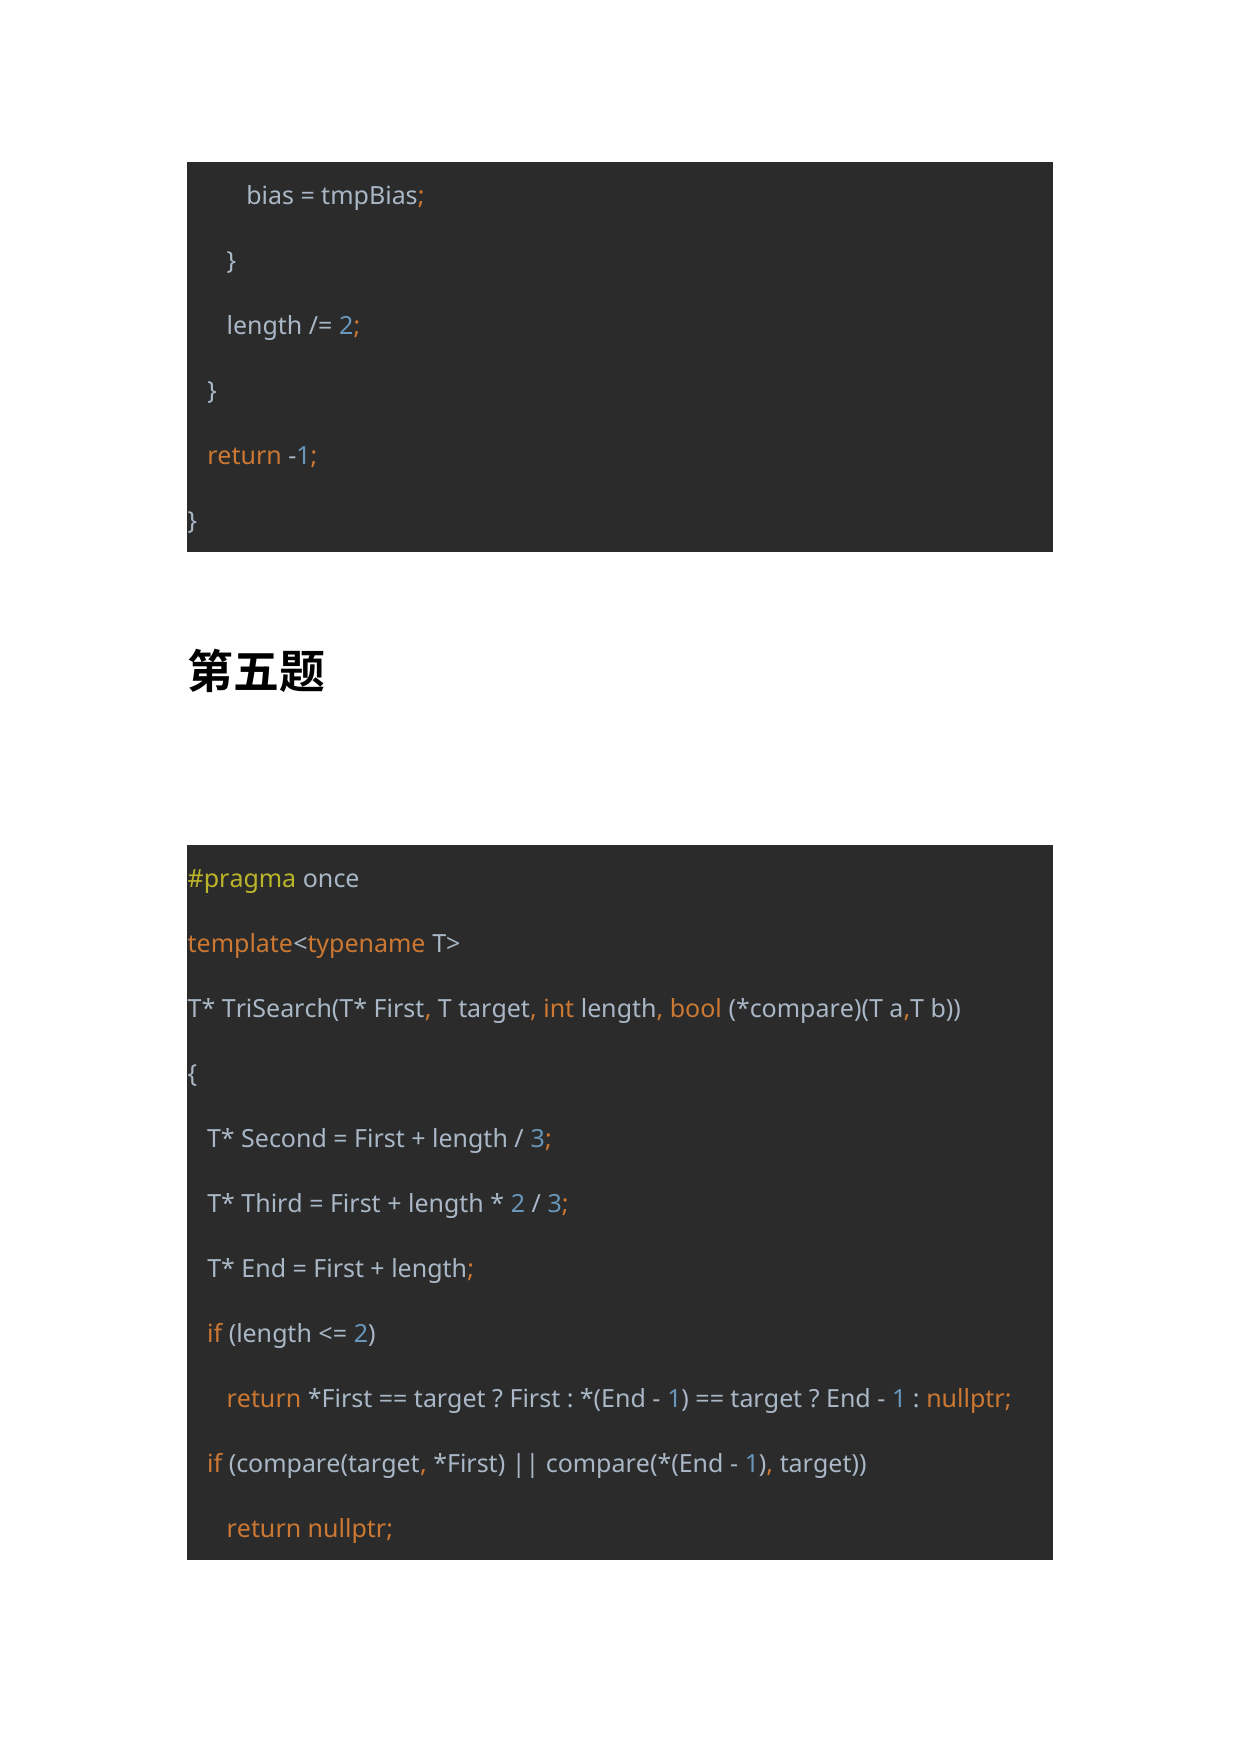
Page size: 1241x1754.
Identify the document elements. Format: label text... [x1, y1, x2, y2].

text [187, 162, 1053, 552]
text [187, 845, 1053, 1560]
subtitle 第五题 [187, 620, 1053, 717]
